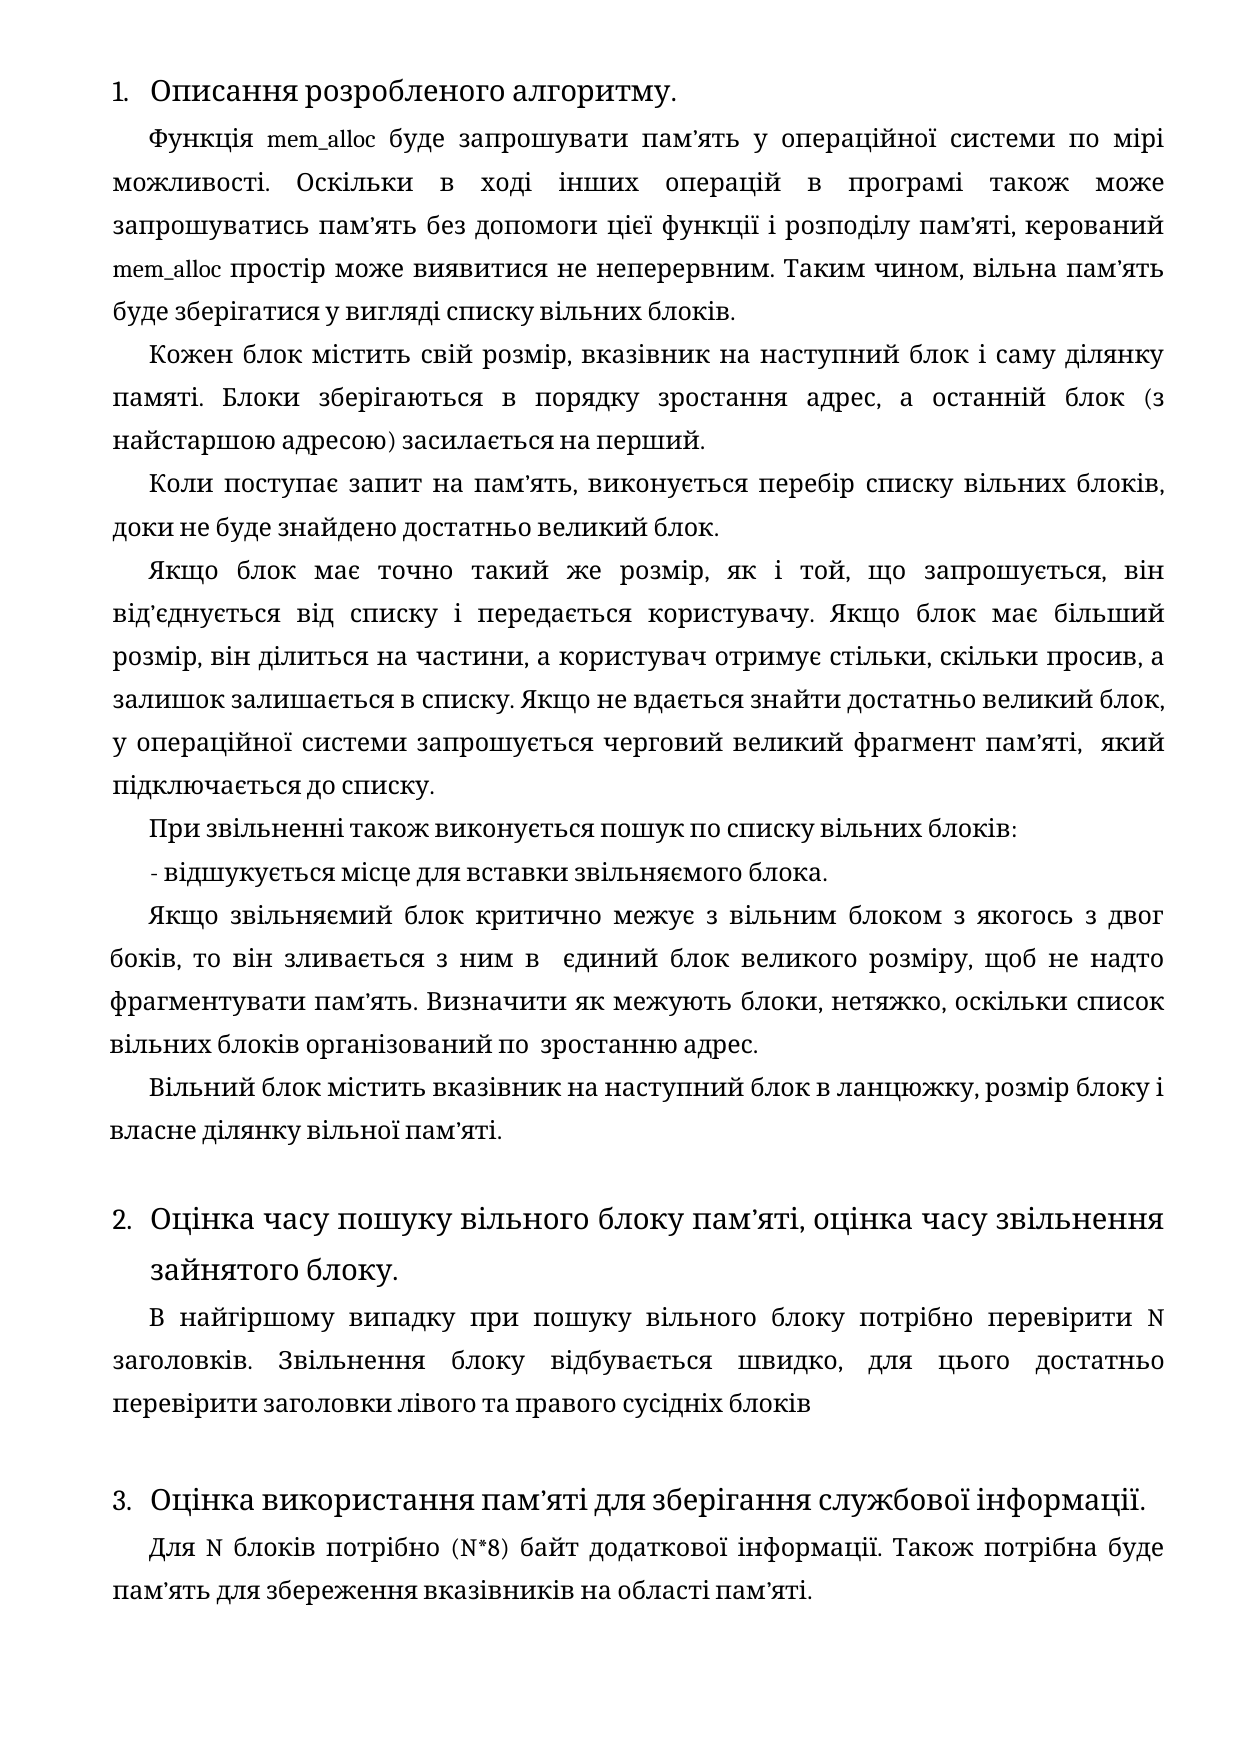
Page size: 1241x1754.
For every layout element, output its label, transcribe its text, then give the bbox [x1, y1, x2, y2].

text Якщо звільняємий блок критично межує з вільним блоком з якогось з двог боків, то він зливається з ним в єдиний блок великого розміру, щоб не надто фрагментувати пам’ять. Визначити як межують блоки, нетяжко, оскільки список вільних блоків організований по зростанню адрес. [109, 902, 1165, 1060]
text При звільненні також виконується пошук по списку вільних блоків: [75, 815, 1165, 844]
text В найгіршому випадку при пошуку вільного блоку потрібно перевірити N заголовків. Звільнення блоку відбувається швидко, для цього достатньо перевірити заголовки лівого та правого сусідніх блоків [112, 1304, 1165, 1419]
list Оцінка використання пам’яті для зберігання службової інформації. [112, 1484, 1165, 1517]
text Функція mem_alloc буде запрошувати пам’ять у операційної системи по мірі можливості. Оскільки в ході інших операцій в програмі також може запрошуватись пам’ять без допомоги цієї функції і розподілу пам’яті, керований mem_alloc простір може виявитися не неперервним. Таким чином, вільна пам’ять буде зберігатися у вигляді списку вільних блоків. [112, 125, 1165, 327]
list Оцінка часу пошуку вільного блоку пам’яті, оцінка часу звільнення зайнятого блоку. [112, 1203, 1165, 1287]
text - відшукується місце для вставки звільняємого блока. [150, 858, 1165, 887]
text Кожен блок містить свій розмір, вказівник на наступний блок і саму ділянку памяті. Блоки зберігаються в порядку зростання адрес, а останній блок (з найстаршою адресою) засилається на перший. [112, 341, 1165, 456]
text Коли поступає запит на пам’ять, виконується перебір списку вільних блоків, доки не буде знайдено достатньо великий блок. [112, 470, 1165, 542]
text Вільний блок містить вказівник на наступний блок в ланцюжку, розмір блоку і власне ділянку вільної пам’яті. [109, 1074, 1165, 1146]
text Якщо блок має точно такий же розмір, як і той, що запрошується, він від’єднується від списку і передається користувачу. Якщо блок має більший розмір, він ділиться на частини, а користувач отримує стільки, скільки просив, а залишок залишається в списку. Якщо не вдається знайти достатньо великий блок, у операційної системи запрошується черговий великий фрагмент пам’яті, який підключається до списку. [112, 557, 1165, 801]
text Для N блоків потрібно (N*8) байт додаткової інформації. Також потрібна буде пам’ять для збереження вказівників на області пам’яті. [112, 1534, 1165, 1606]
list Описання розробленого алгоритму. [112, 75, 1165, 108]
